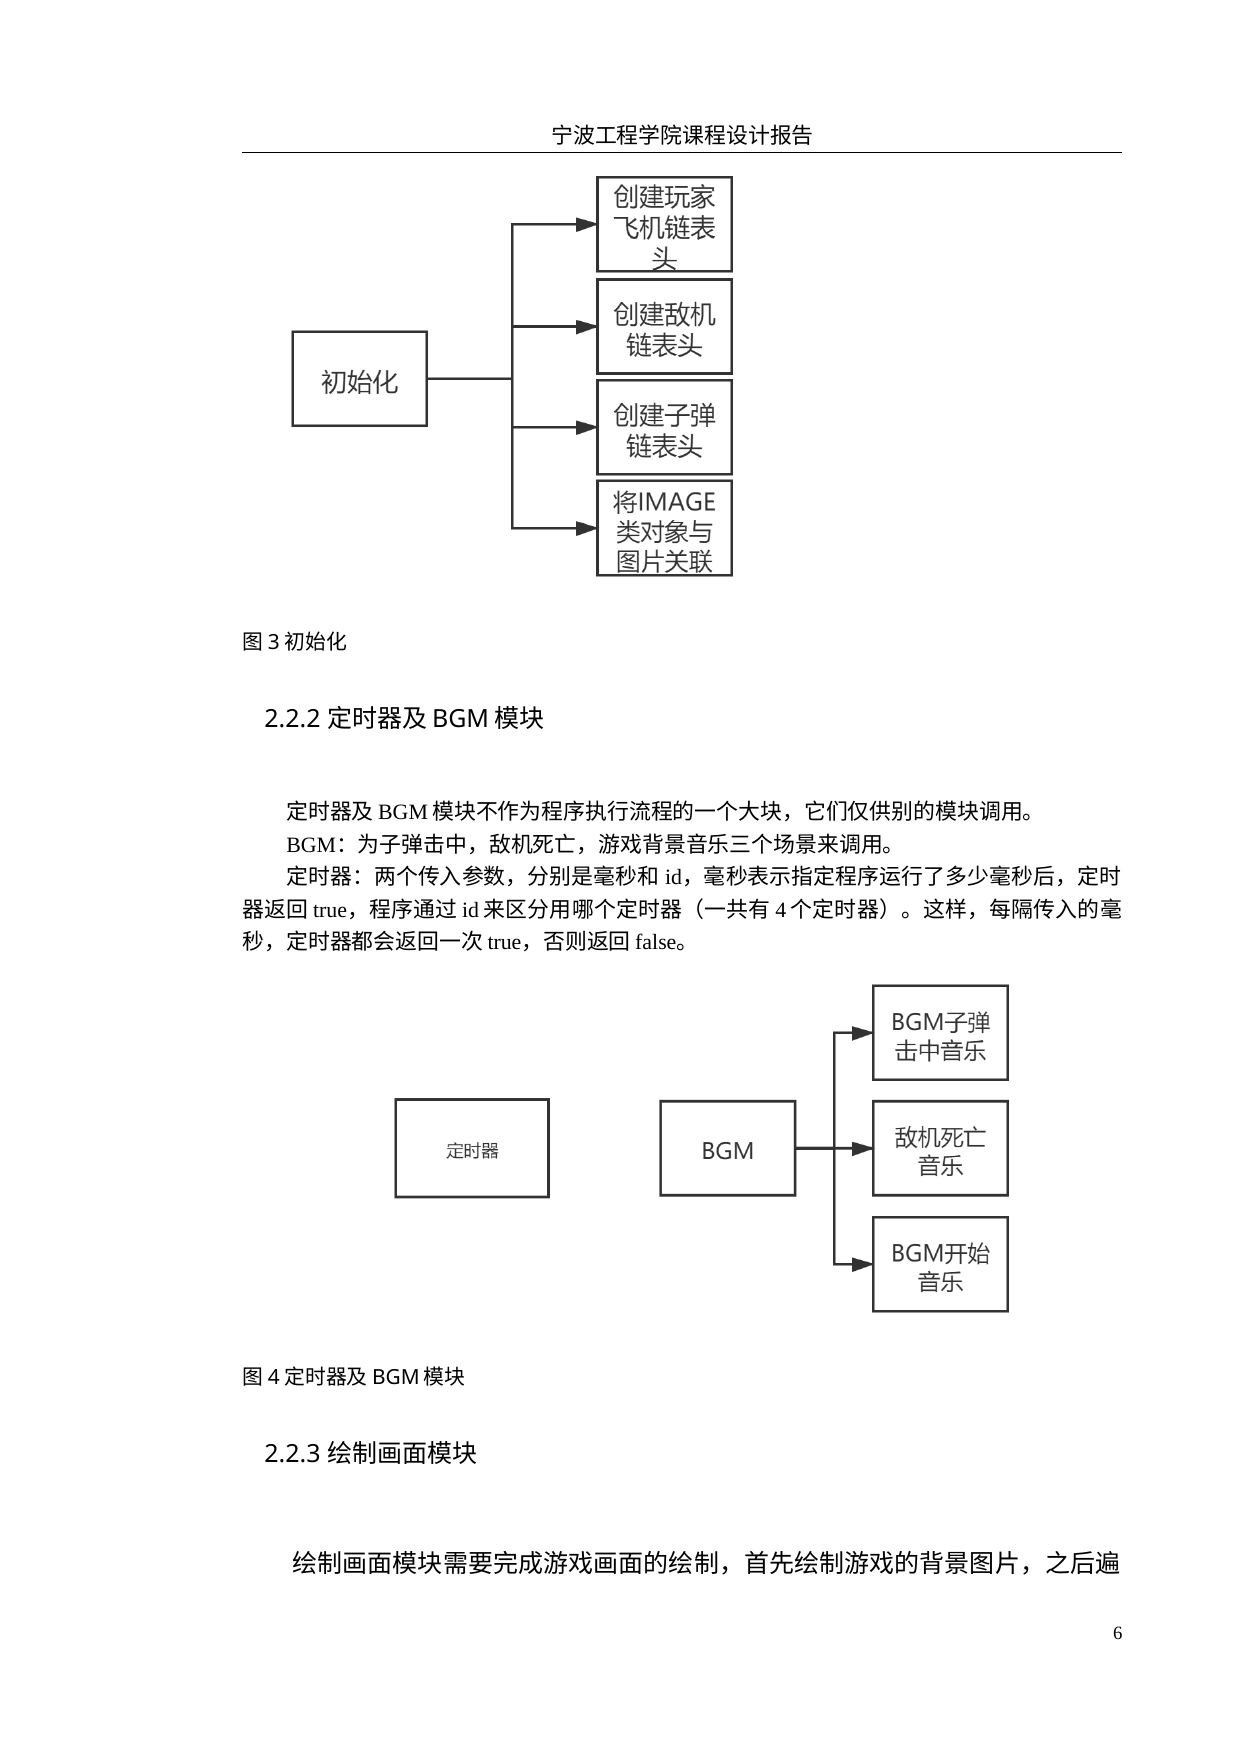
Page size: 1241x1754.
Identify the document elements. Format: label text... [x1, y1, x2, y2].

picture [242, 156, 773, 605]
text BGM：为子弹击中，敌机死亡，游戏背景音乐三个场景来调用。 [286, 826, 1122, 859]
text 定时器：两个传入参数，分别是毫秒和id，毫秒表示指定程序运行了多少毫秒后，定时器返回true，程序通过id来区分用哪个定时器（一共有4个定时器）。这样，每隔传入的毫秒，定时器都会返回一次true，否则返回false。 [242, 859, 1122, 956]
text 定时器及BGM模块不作为程序执行流程的一个大块，它们仅供别的模块调用。 [286, 794, 1122, 826]
text 图 3 初始化 [242, 624, 1122, 657]
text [242, 1529, 1122, 1594]
subtitle 绘制画面模块 [264, 1419, 1100, 1484]
text 图 4 定时器及BGM模块 [242, 1359, 1122, 1392]
picture [329, 956, 1035, 1339]
subtitle 定时器及BGM模块 [264, 684, 1100, 749]
